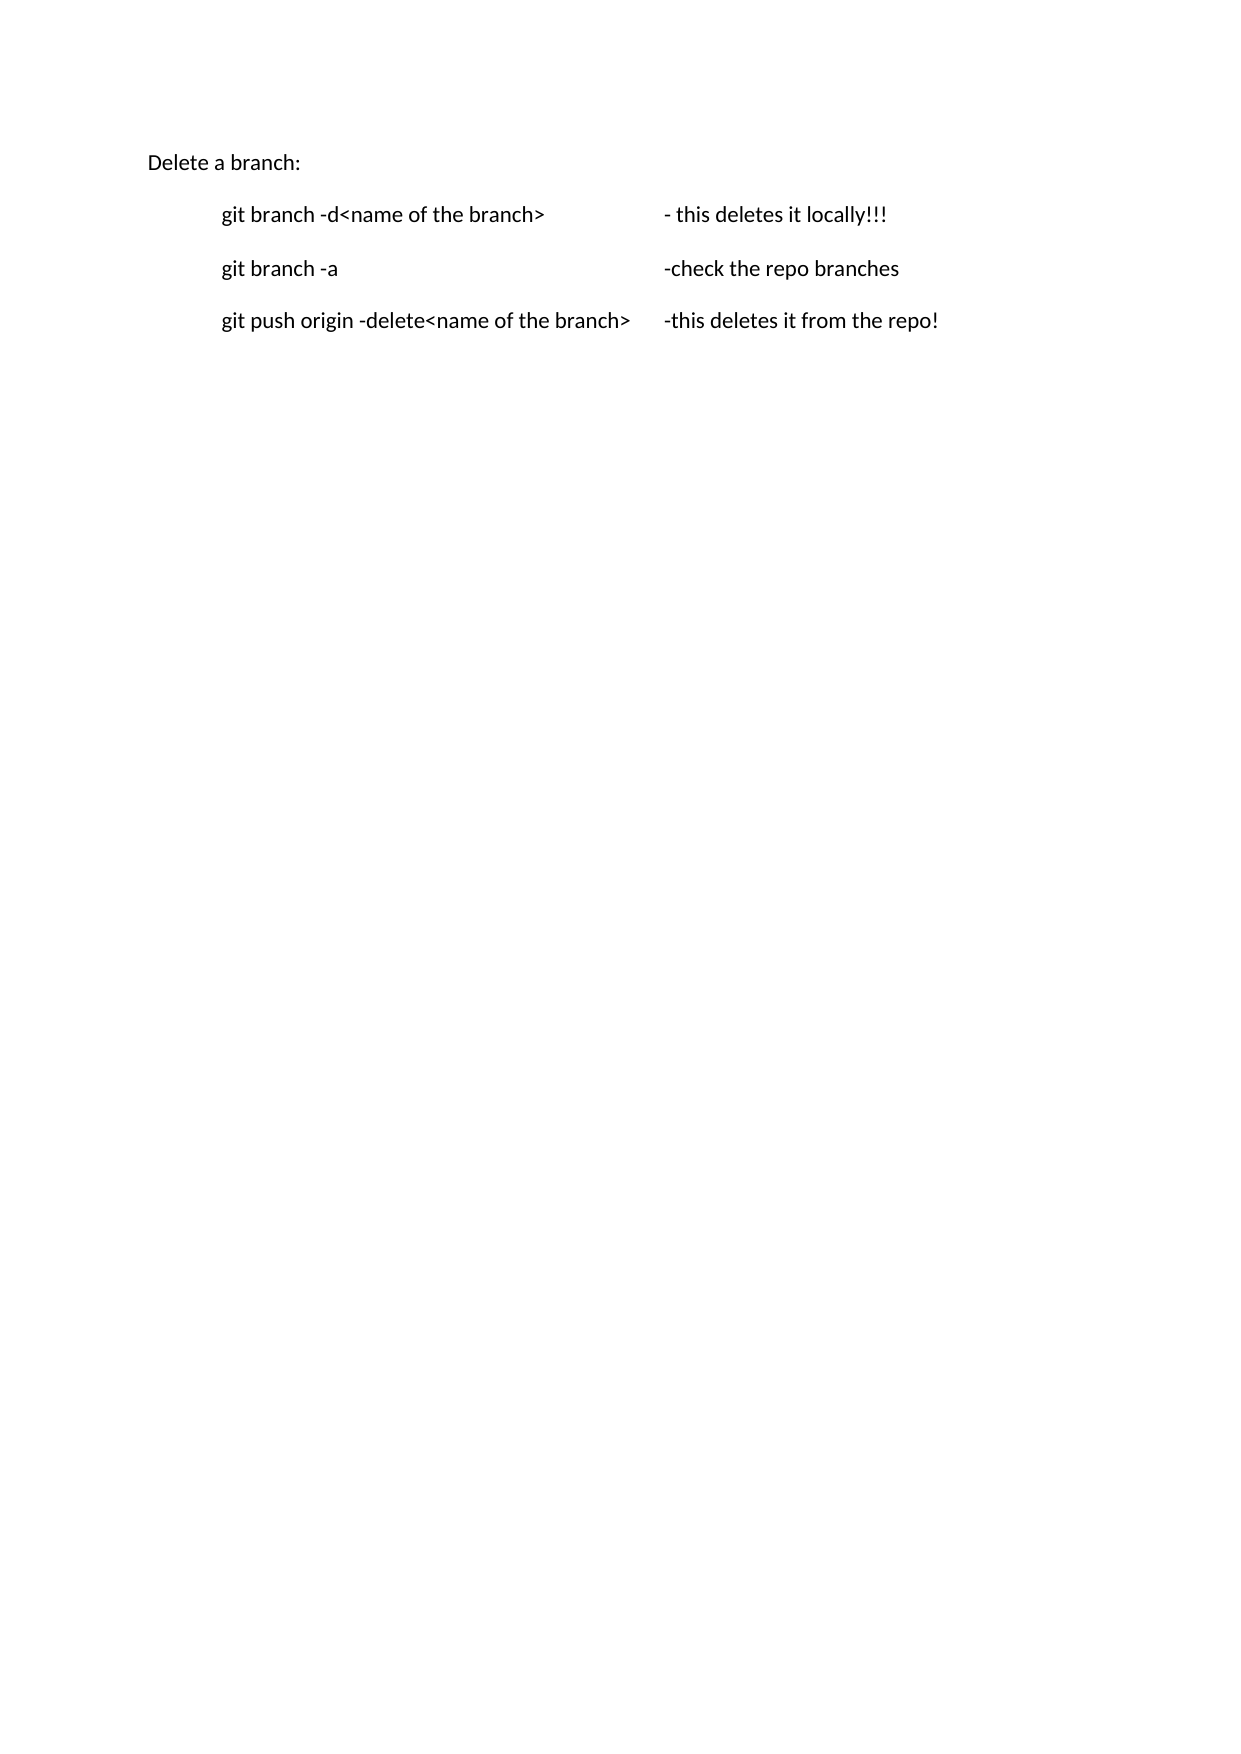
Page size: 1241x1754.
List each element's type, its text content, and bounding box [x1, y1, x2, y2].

text git branch -d<name of the branch> - this deletes it locally!!! [148, 201, 1093, 229]
text Delete a branch: [148, 148, 1093, 176]
text git push origin -delete<name of the branch> -this deletes it from the repo! [148, 307, 1093, 335]
text git branch -a -check the repo branches [148, 254, 1093, 282]
